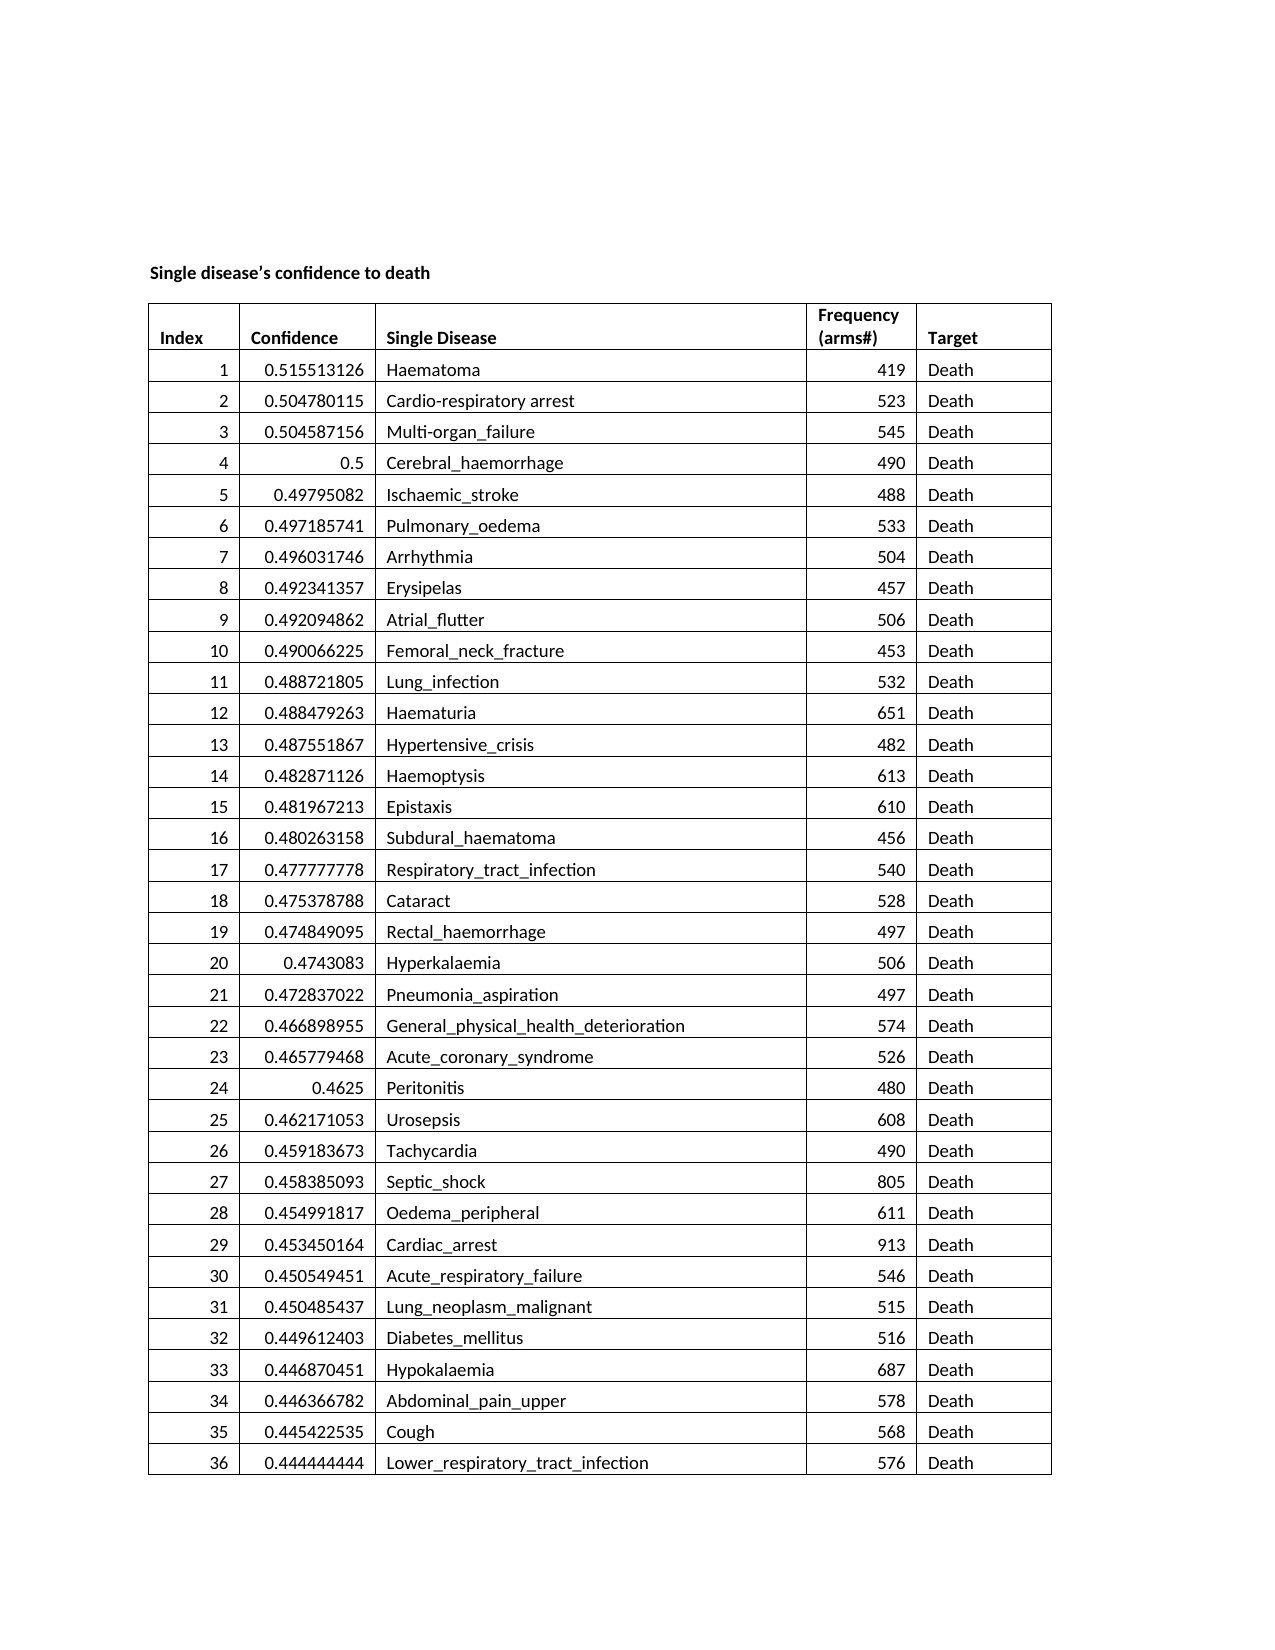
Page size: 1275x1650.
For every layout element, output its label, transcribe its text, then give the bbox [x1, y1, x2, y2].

table_cell Cerebral_haemorrhage [376, 444, 806, 474]
table_cell 0.465779468 [240, 1038, 375, 1068]
table_cell Cataract [376, 882, 806, 912]
table_cell Death [917, 569, 1051, 599]
table_cell Death [917, 975, 1051, 1006]
table_cell Death [917, 382, 1051, 412]
table_cell Death [917, 632, 1051, 662]
table_cell 24 [149, 1069, 239, 1099]
table_cell Urosepsis [376, 1100, 806, 1131]
table_cell Death [917, 1413, 1051, 1443]
table_cell 687 [807, 1350, 916, 1381]
table_cell 0.481967213 [240, 788, 375, 818]
table_cell 10 [149, 632, 239, 662]
table_cell Lung_infection [376, 663, 806, 693]
table_cell 0.450549451 [240, 1257, 375, 1287]
table_cell 613 [807, 757, 916, 787]
table_cell Ischaemic_stroke [376, 475, 806, 506]
table_cell Death [917, 1288, 1051, 1318]
table_cell 0.458385093 [240, 1163, 375, 1193]
table_cell 457 [807, 569, 916, 599]
table_cell 15 [149, 788, 239, 818]
table_cell 506 [807, 600, 916, 631]
table_cell 0.472837022 [240, 975, 375, 1006]
table_cell 27 [149, 1163, 239, 1193]
table_cell Respiratory_tract_infection [376, 850, 806, 881]
table_cell Death [917, 1069, 1051, 1099]
table_cell Death [917, 1257, 1051, 1287]
table_cell Death [917, 788, 1051, 818]
table_cell 532 [807, 663, 916, 693]
table_cell 0.487551867 [240, 725, 375, 756]
table_cell Haematoma [376, 350, 806, 381]
table_cell 36 [149, 1444, 239, 1474]
table_cell Multi-organ_failure [376, 413, 806, 443]
table_cell 0.504587156 [240, 413, 375, 443]
table_cell Death [917, 1444, 1051, 1474]
table_cell 0.446870451 [240, 1350, 375, 1381]
table_cell 0.454991817 [240, 1194, 375, 1224]
table_cell Death [917, 1194, 1051, 1224]
table_cell Subdural_haematoma [376, 819, 806, 849]
table_cell 1 [149, 350, 239, 381]
table_cell 497 [807, 913, 916, 943]
table_cell 490 [807, 444, 916, 474]
table_cell 0.445422535 [240, 1413, 375, 1443]
table_cell Hypertensive_crisis [376, 725, 806, 756]
table_cell 488 [807, 475, 916, 506]
table_cell 6 [149, 507, 239, 537]
table_cell 578 [807, 1382, 916, 1412]
table_cell 0.462171053 [240, 1100, 375, 1131]
table_cell 11 [149, 663, 239, 693]
table_cell 453 [807, 632, 916, 662]
table_cell 0.474849095 [240, 913, 375, 943]
table_cell 20 [149, 944, 239, 974]
table_cell Lung_neoplasm_malignant [376, 1288, 806, 1318]
table_cell 0.496031746 [240, 538, 375, 568]
table_cell Death [917, 1163, 1051, 1193]
table_cell 26 [149, 1132, 239, 1162]
table_cell 13 [149, 725, 239, 756]
table_cell 7 [149, 538, 239, 568]
table_cell Death [917, 882, 1051, 912]
table_cell 913 [807, 1225, 916, 1256]
table_cell 29 [149, 1225, 239, 1256]
table_cell 0.4743083 [240, 944, 375, 974]
table_cell Pneumonia_aspiration [376, 975, 806, 1006]
table_cell 540 [807, 850, 916, 881]
table_cell Death [917, 1382, 1051, 1412]
table_cell 0.488479263 [240, 694, 375, 724]
table_cell 516 [807, 1319, 916, 1349]
table_cell 21 [149, 975, 239, 1006]
table_cell 9 [149, 600, 239, 631]
table_cell Hypokalaemia [376, 1350, 806, 1381]
table_header Frequency (arms#) [807, 304, 916, 349]
table_cell 568 [807, 1413, 916, 1443]
table_cell Cough [376, 1413, 806, 1443]
table_cell Haemoptysis [376, 757, 806, 787]
table_cell 19 [149, 913, 239, 943]
table_cell 490 [807, 1132, 916, 1162]
table_cell 33 [149, 1350, 239, 1381]
table_cell 0.504780115 [240, 382, 375, 412]
table_cell 3 [149, 413, 239, 443]
table_cell Rectal_haemorrhage [376, 913, 806, 943]
table_cell Diabetes_mellitus [376, 1319, 806, 1349]
table_cell 0.446366782 [240, 1382, 375, 1412]
table_cell Death [917, 475, 1051, 506]
table_cell Cardio-respiratory arrest [376, 382, 806, 412]
table_cell 2 [149, 382, 239, 412]
table_cell 0.4625 [240, 1069, 375, 1099]
table_cell 0.490066225 [240, 632, 375, 662]
table_cell 482 [807, 725, 916, 756]
table_cell 0.459183673 [240, 1132, 375, 1162]
table_cell Death [917, 725, 1051, 756]
table_cell 805 [807, 1163, 916, 1193]
table_cell Death [917, 600, 1051, 631]
table_cell 31 [149, 1288, 239, 1318]
table_cell Death [917, 850, 1051, 881]
table_cell 0.488721805 [240, 663, 375, 693]
table_cell 12 [149, 694, 239, 724]
table_cell General_physical_health_deterioration [376, 1007, 806, 1037]
table_cell Lower_respiratory_tract_infection [376, 1444, 806, 1474]
table_cell Death [917, 507, 1051, 537]
table_cell 526 [807, 1038, 916, 1068]
table_cell 5 [149, 475, 239, 506]
table_cell Death [917, 663, 1051, 693]
table_cell Death [917, 944, 1051, 974]
table_cell Cardiac_arrest [376, 1225, 806, 1256]
table_cell 0.480263158 [240, 819, 375, 849]
table_cell 546 [807, 1257, 916, 1287]
table_cell Hyperkalaemia [376, 944, 806, 974]
table_cell Death [917, 819, 1051, 849]
table_cell Death [917, 444, 1051, 474]
table_cell Death [917, 1100, 1051, 1131]
table_cell 515 [807, 1288, 916, 1318]
table_cell 23 [149, 1038, 239, 1068]
table_cell 0.450485437 [240, 1288, 375, 1318]
table_cell 32 [149, 1319, 239, 1349]
table_cell Death [917, 913, 1051, 943]
table_cell 611 [807, 1194, 916, 1224]
table_cell 523 [807, 382, 916, 412]
table_cell Death [917, 1225, 1051, 1256]
table_cell 0.444444444 [240, 1444, 375, 1474]
table_cell 0.453450164 [240, 1225, 375, 1256]
table_cell Death [917, 1132, 1051, 1162]
table_header Confidence [240, 304, 375, 349]
table_cell Septic_shock [376, 1163, 806, 1193]
table_cell 0.482871126 [240, 757, 375, 787]
table_cell 0.497185741 [240, 507, 375, 537]
table_cell Abdominal_pain_upper [376, 1382, 806, 1412]
table_cell Tachycardia [376, 1132, 806, 1162]
table_cell 0.5 [240, 444, 375, 474]
table_cell Death [917, 1350, 1051, 1381]
table_cell Death [917, 1038, 1051, 1068]
table_cell 651 [807, 694, 916, 724]
table_cell 28 [149, 1194, 239, 1224]
table_cell 608 [807, 1100, 916, 1131]
table_cell Arrhythmia [376, 538, 806, 568]
table_cell Epistaxis [376, 788, 806, 818]
table_cell 480 [807, 1069, 916, 1099]
table_cell 504 [807, 538, 916, 568]
table_cell 0.49795082 [240, 475, 375, 506]
table_cell 0.475378788 [240, 882, 375, 912]
table_cell Acute_coronary_syndrome [376, 1038, 806, 1068]
table_cell 30 [149, 1257, 239, 1287]
table_cell Erysipelas [376, 569, 806, 599]
table_cell Death [917, 350, 1051, 381]
table_cell 528 [807, 882, 916, 912]
table_cell 14 [149, 757, 239, 787]
table_cell 419 [807, 350, 916, 381]
table_header Target [917, 304, 1051, 349]
table_cell 17 [149, 850, 239, 881]
table_cell Haematuria [376, 694, 806, 724]
table_cell 574 [807, 1007, 916, 1037]
table_cell Death [917, 757, 1051, 787]
table_cell Pulmonary_oedema [376, 507, 806, 537]
table_cell 0.492094862 [240, 600, 375, 631]
table_cell Death [917, 538, 1051, 568]
table_cell 533 [807, 507, 916, 537]
table_cell Atrial_flutter [376, 600, 806, 631]
table_cell 16 [149, 819, 239, 849]
table_cell 576 [807, 1444, 916, 1474]
table_cell 25 [149, 1100, 239, 1131]
table_cell Oedema_peripheral [376, 1194, 806, 1224]
table_cell Death [917, 1007, 1051, 1037]
table_cell 35 [149, 1413, 239, 1443]
table_cell 0.492341357 [240, 569, 375, 599]
table_cell Femoral_neck_fracture [376, 632, 806, 662]
table_cell 0.449612403 [240, 1319, 375, 1349]
table_cell 610 [807, 788, 916, 818]
table_cell 4 [149, 444, 239, 474]
table_cell 545 [807, 413, 916, 443]
table_header Index [149, 304, 239, 349]
table_cell Death [917, 694, 1051, 724]
table_cell 0.466898955 [240, 1007, 375, 1037]
table_cell Death [917, 1319, 1051, 1349]
table_cell 18 [149, 882, 239, 912]
table_cell 34 [149, 1382, 239, 1412]
table_cell 506 [807, 944, 916, 974]
table_cell 497 [807, 975, 916, 1006]
table_cell 456 [807, 819, 916, 849]
table_header Single Disease [376, 304, 806, 349]
table_cell 22 [149, 1007, 239, 1037]
table_cell Peritonitis [376, 1069, 806, 1099]
table_cell Death [917, 413, 1051, 443]
text Single disease’s confidence to death [150, 261, 1125, 284]
table_cell 0.515513126 [240, 350, 375, 381]
table_cell Acute_respiratory_failure [376, 1257, 806, 1287]
table_cell 8 [149, 569, 239, 599]
table_cell 0.477777778 [240, 850, 375, 881]
